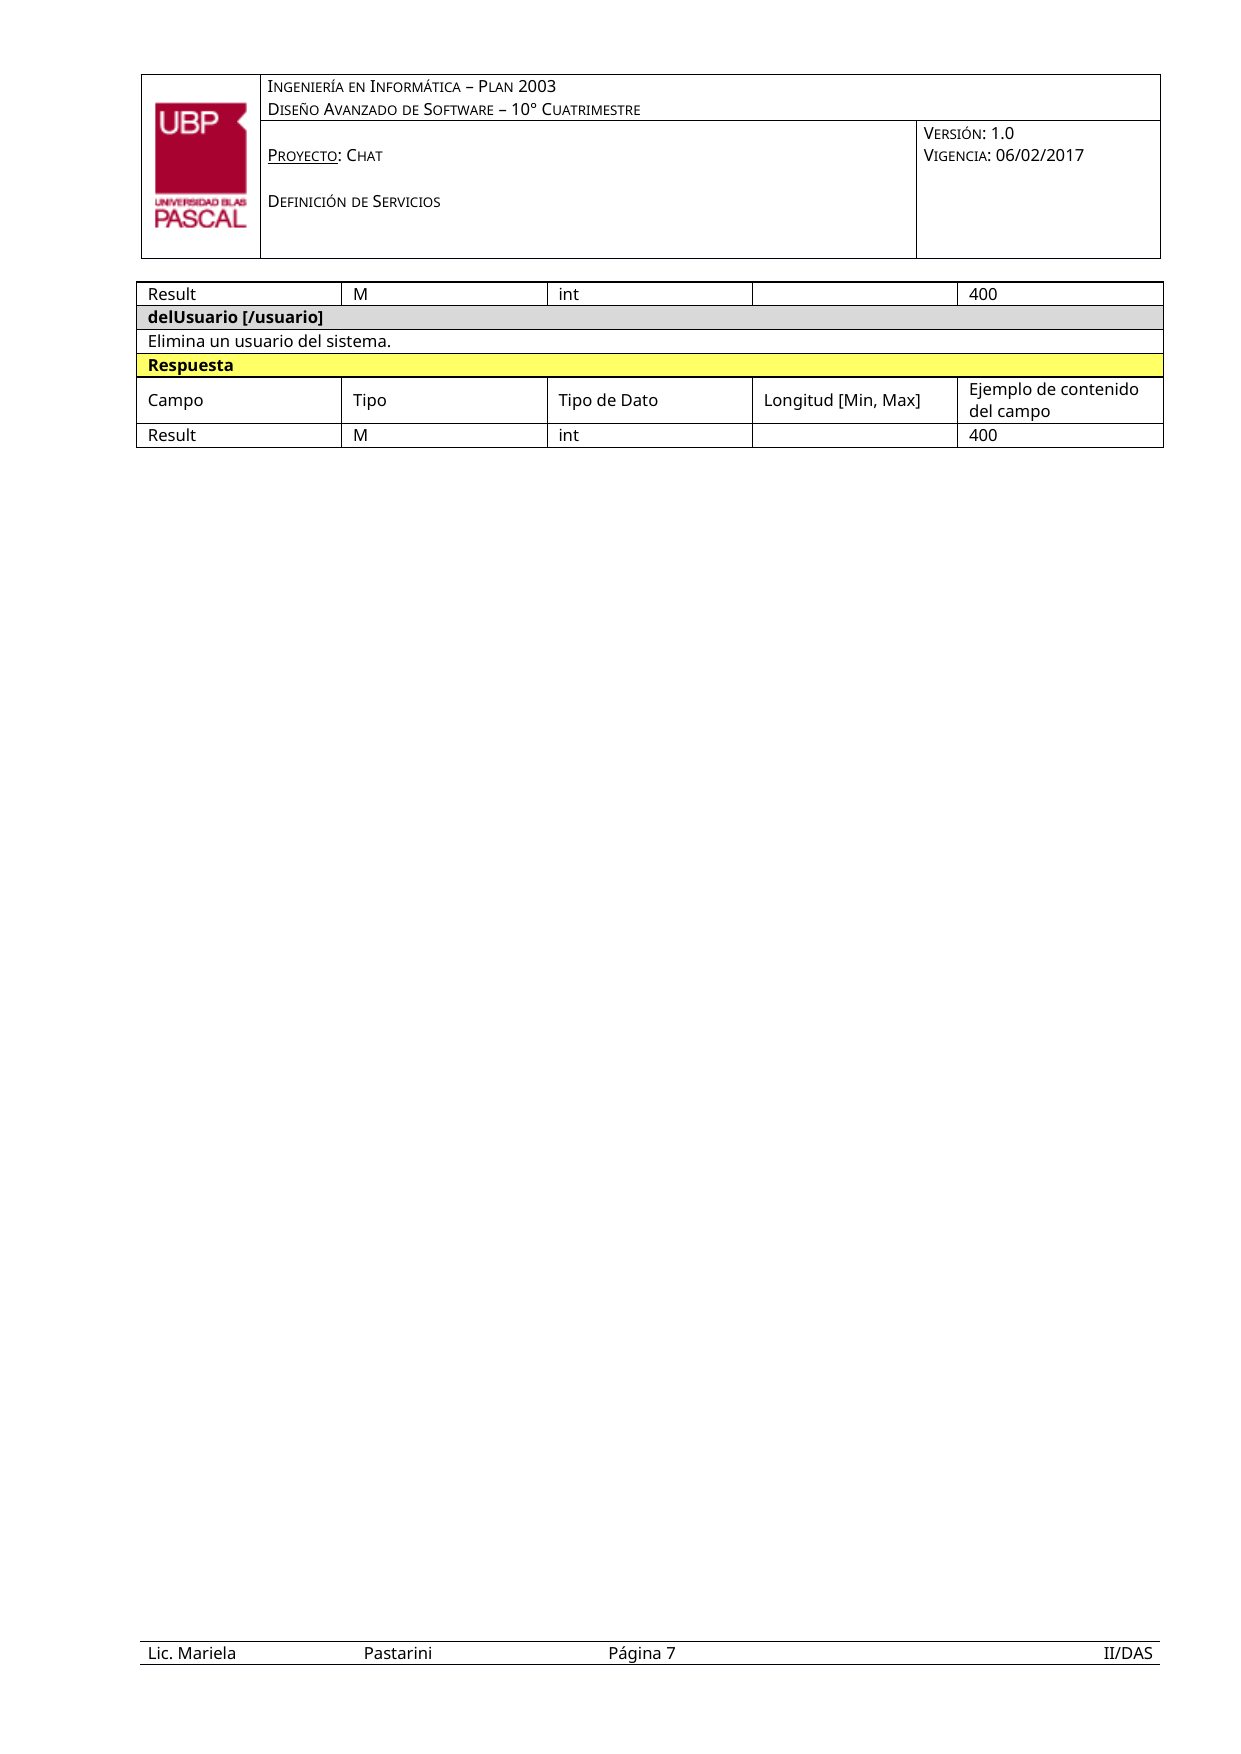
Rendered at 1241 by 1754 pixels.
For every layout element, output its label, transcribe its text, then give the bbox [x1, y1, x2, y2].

table_cell M [342, 424, 547, 447]
table_cell Result [137, 424, 341, 447]
table_cell Result [137, 283, 341, 305]
table_cell int [548, 424, 752, 447]
table_cell Ejemplo de contenido del campo [958, 378, 1163, 423]
table_cell Elimina un usuario del sistema. [137, 330, 1163, 353]
table_cell Respuesta [137, 354, 1163, 376]
table_cell Tipo de Dato [548, 378, 752, 423]
table_cell int [548, 283, 752, 305]
table_cell Campo [137, 378, 341, 423]
table_cell Tipo [342, 378, 547, 423]
picture [154, 102, 247, 231]
table_cell 400 [958, 424, 1163, 447]
table_header delUsuario [/usuario] [137, 306, 1163, 329]
table_cell [753, 424, 957, 447]
table_cell 400 [958, 283, 1163, 305]
table_cell M [342, 283, 547, 305]
table_cell [753, 283, 957, 305]
table_cell Longitud [Min, Max] [753, 378, 957, 423]
